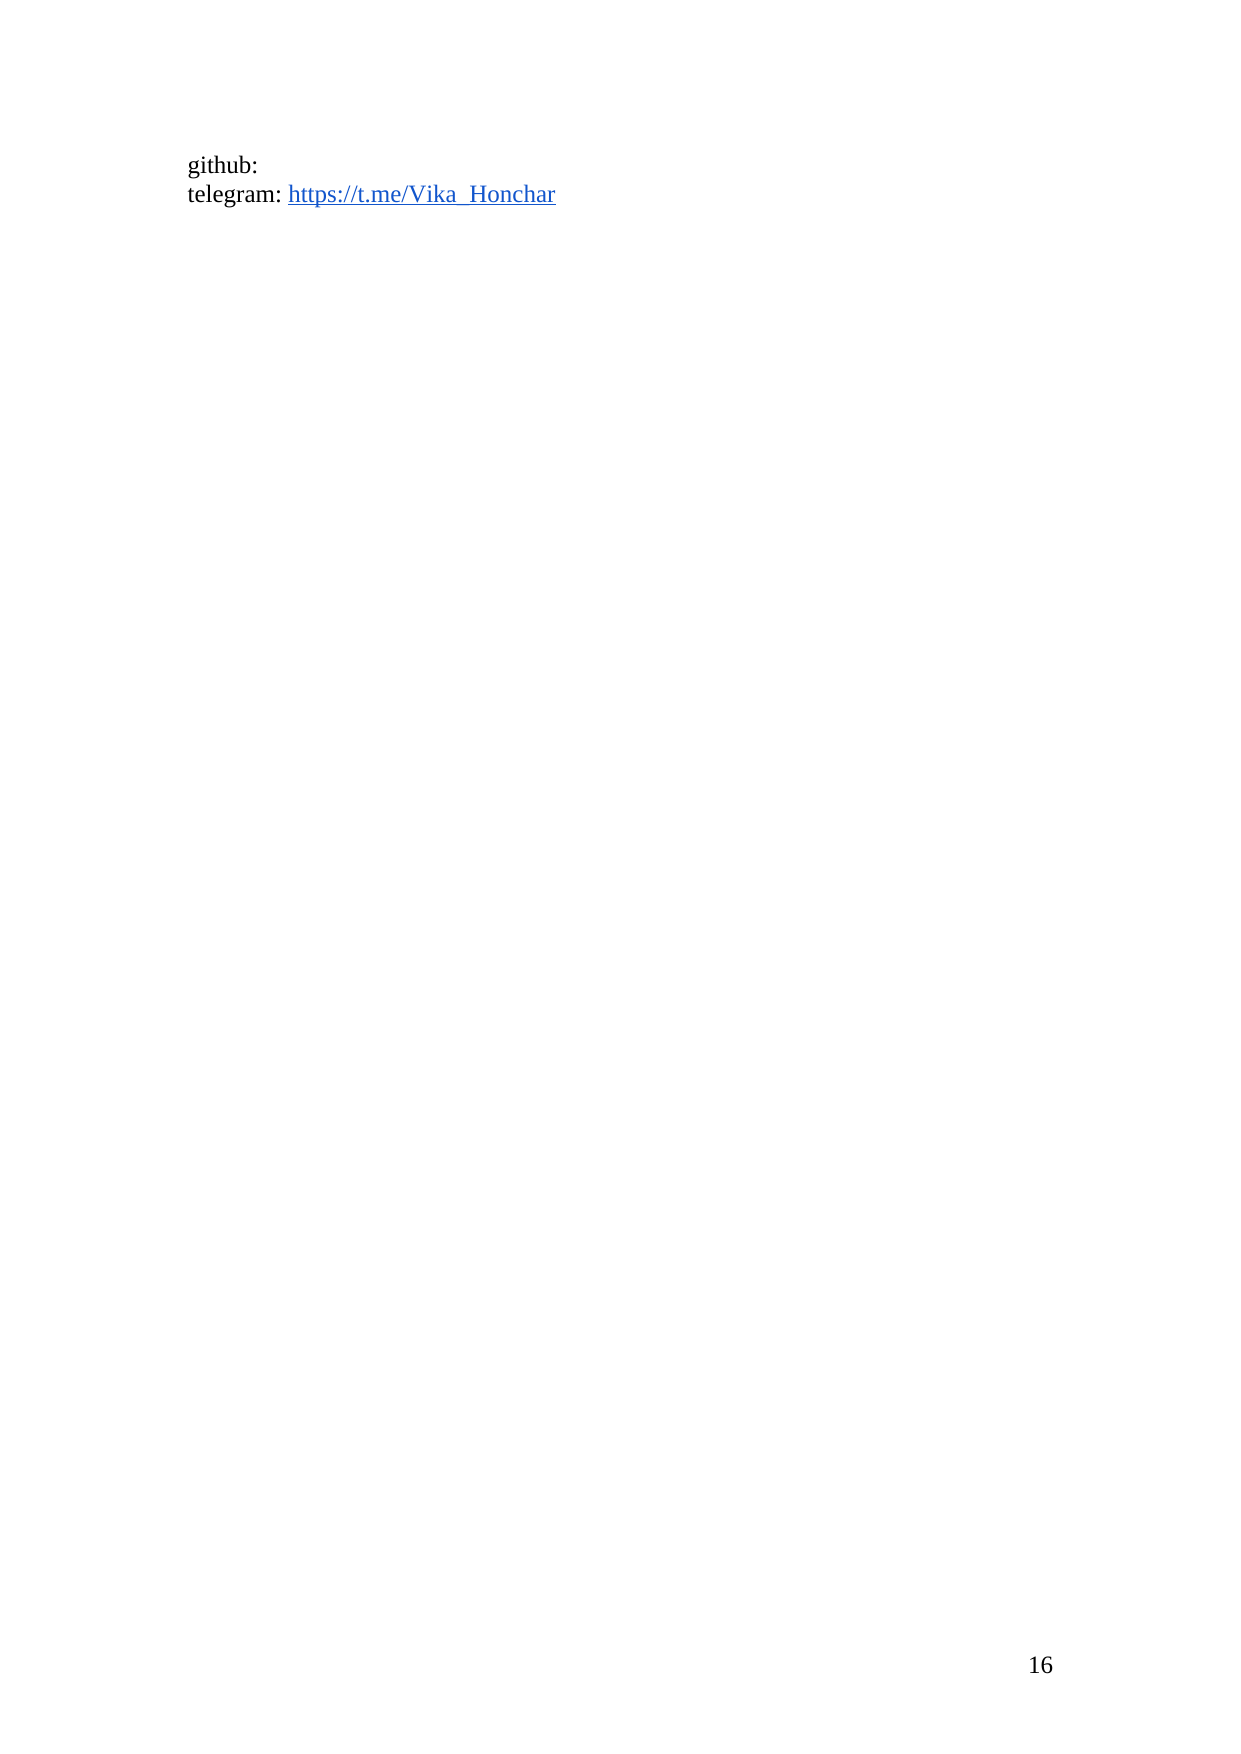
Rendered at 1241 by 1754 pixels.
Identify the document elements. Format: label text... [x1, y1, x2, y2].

text github: [187, 150, 1053, 179]
text telegram: https://t.me/Vika_Honchar [187, 179, 1053, 207]
